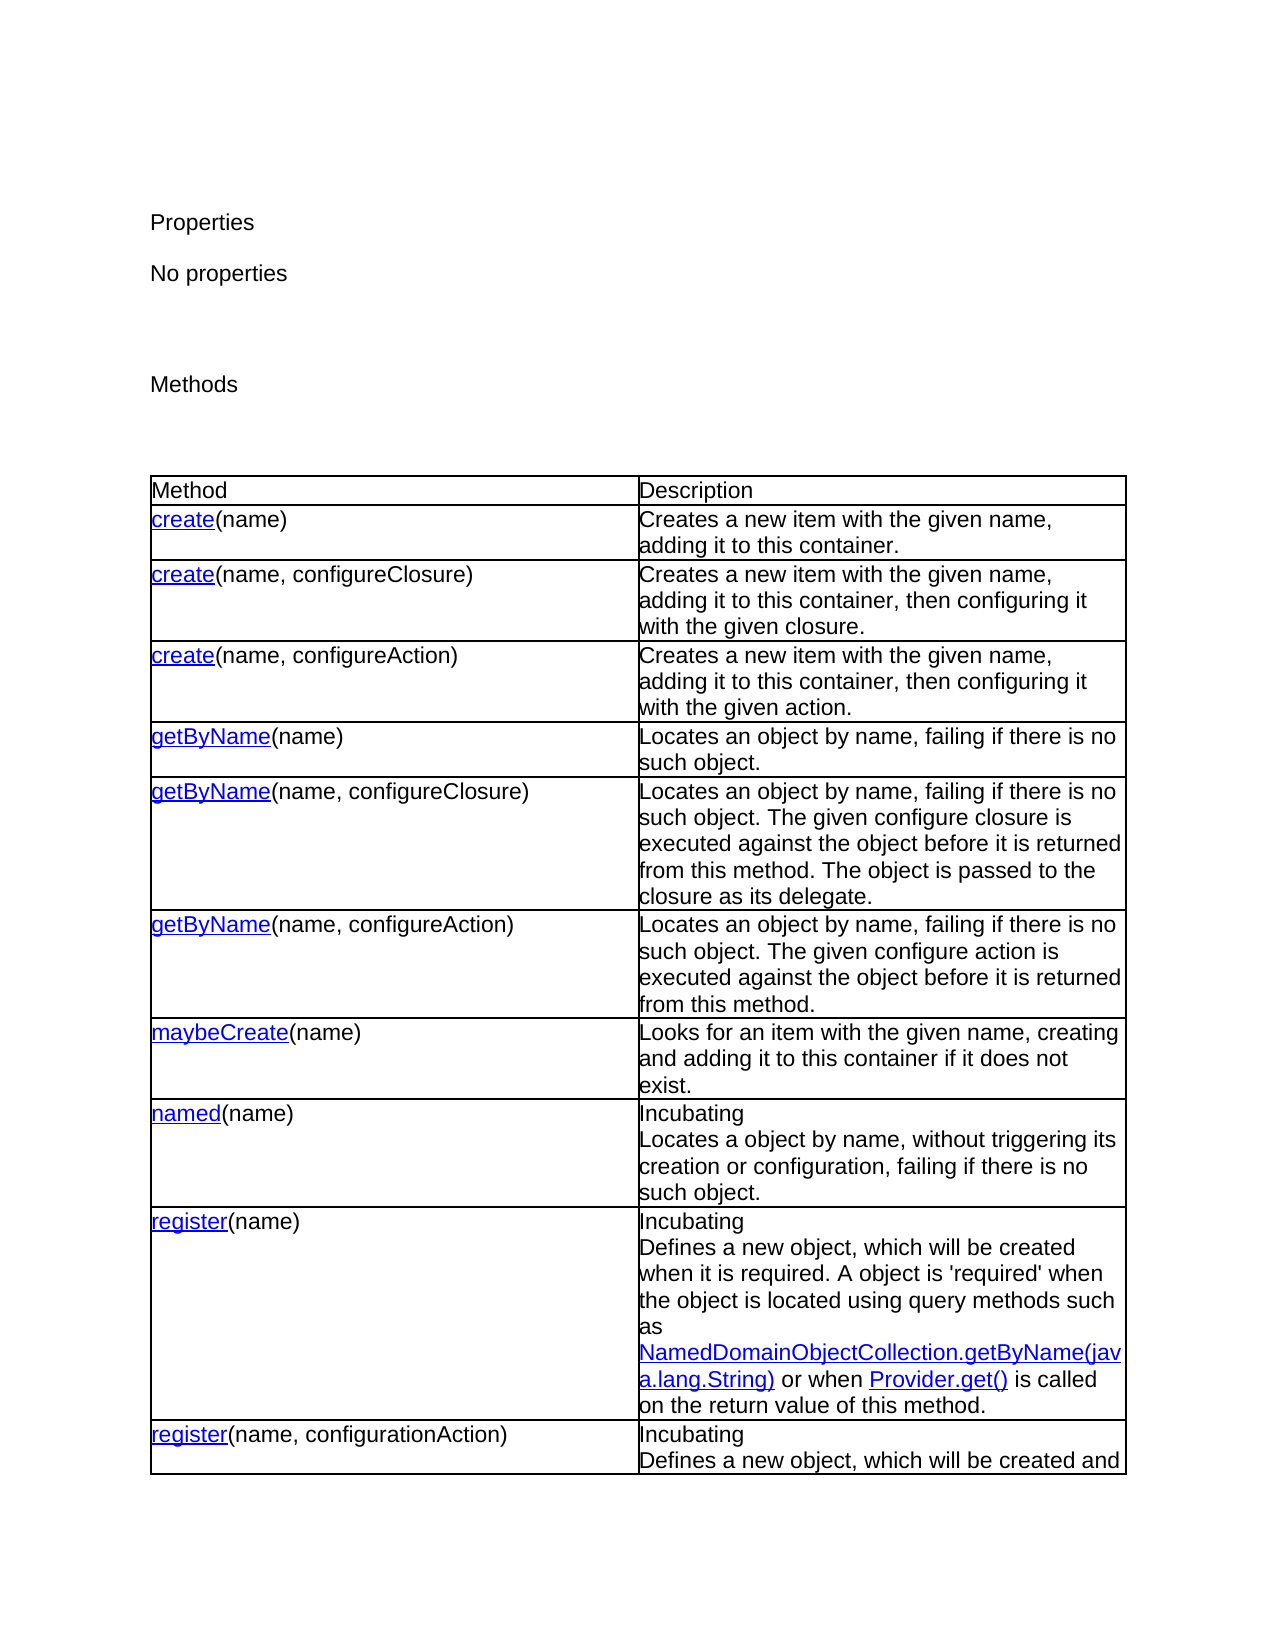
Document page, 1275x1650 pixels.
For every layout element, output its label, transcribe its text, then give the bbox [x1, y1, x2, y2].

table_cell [152, 1421, 638, 1473]
text Properties [150, 208, 1125, 235]
table_cell Incubating Locates a object by name, without triggering its creation or configuration, failing if there is no such object. [640, 1100, 1125, 1206]
table_cell create(name, configureClosure) [152, 561, 638, 639]
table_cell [640, 1421, 1125, 1473]
table_header Method [152, 477, 638, 504]
table_cell Locates an object by name, failing if there is no such object. The given configure action is executed against the object before it is returned from this method. [640, 911, 1125, 1017]
table_cell maybeCreate(name) [152, 1019, 638, 1098]
table_cell Creates a new item with the given name, adding it to this container, then configuring it with the given closure. [640, 561, 1125, 639]
table_cell named(name) [152, 1100, 638, 1206]
table_cell create(name) [152, 506, 638, 558]
table_cell getByName(name, configureClosure) [152, 778, 638, 909]
table_cell getByName(name) [152, 723, 638, 776]
table_cell getByName(name, configureAction) [152, 911, 638, 1017]
table_cell Incubating Defines a new object, which will be created when it is required. A object is 'required' when the object is located using query methods such as NamedDomainObjectCollection.getByName(java.lang.String) or when Provider.get() is called on the return value of this method. [640, 1208, 1125, 1418]
table_cell Creates a new item with the given name, adding it to this container, then configuring it with the given action. [640, 642, 1125, 721]
table_header Description [640, 477, 1125, 504]
table_cell Locates an object by name, failing if there is no such object. The given configure closure is executed against the object before it is returned from this method. The object is passed to the closure as its delegate. [640, 778, 1125, 909]
table_cell Looks for an item with the given name, creating and adding it to this container if it does not exist. [640, 1019, 1125, 1098]
table_cell Creates a new item with the given name, adding it to this container. [640, 506, 1125, 558]
table_cell register(name) [152, 1208, 638, 1418]
table_cell create(name, configureAction) [152, 642, 638, 721]
text No properties [150, 260, 1125, 286]
text Methods [150, 371, 1125, 397]
table_cell Locates an object by name, failing if there is no such object. [640, 723, 1125, 776]
